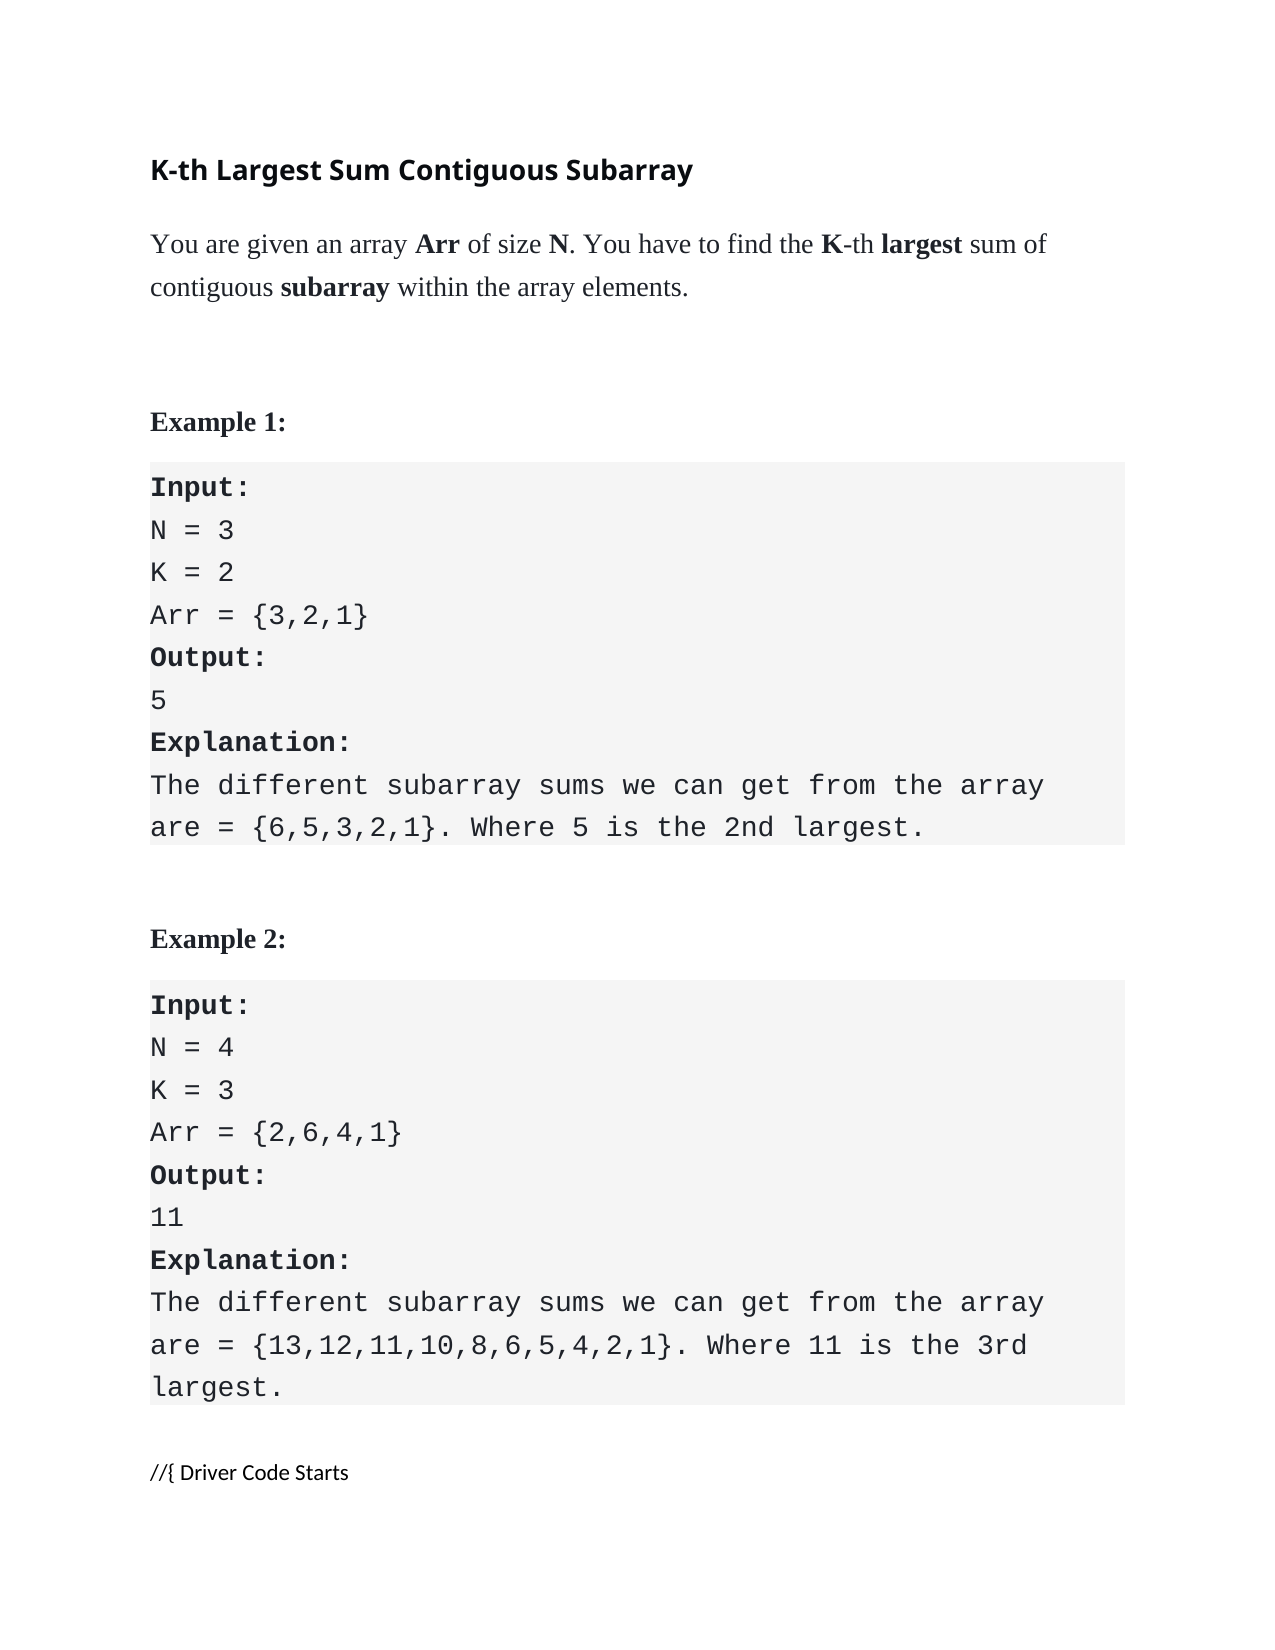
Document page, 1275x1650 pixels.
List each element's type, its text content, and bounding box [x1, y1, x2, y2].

text Input: [150, 462, 1125, 505]
text Output: [150, 1150, 1125, 1192]
text 11 [150, 1192, 1125, 1235]
text N = 3 [150, 505, 1125, 547]
text K = 3 [150, 1065, 1125, 1107]
text Example 2: [150, 912, 1125, 955]
text are = {13,12,11,10,8,6,5,4,2,1}. Where 11 is the 3rd largest. [150, 1320, 1125, 1405]
text Arr = {3,2,1} [150, 590, 1125, 632]
text Input: [150, 980, 1125, 1022]
text are = {6,5,3,2,1}. Where 5 is the 2nd largest. [150, 802, 1125, 845]
text Output: [150, 632, 1125, 675]
text 5 [150, 675, 1125, 717]
text You are given an array Arr of size N. You have to find the K-th largest sum of contiguous subarray within the array elements. [150, 217, 1125, 302]
text Explanation: [150, 1235, 1125, 1277]
text N = 4 [150, 1022, 1125, 1065]
text //{ Driver Code Starts [150, 1458, 1125, 1486]
subtitle K-th Largest Sum Contiguous Subarray [150, 150, 1125, 188]
text Explanation: [150, 717, 1125, 760]
text K = 2 [150, 547, 1125, 590]
text The different subarray sums we can get from the array [150, 760, 1125, 802]
text The different subarray sums we can get from the array [150, 1277, 1125, 1320]
text Example 1: [150, 395, 1125, 437]
text Arr = {2,6,4,1} [150, 1107, 1125, 1150]
